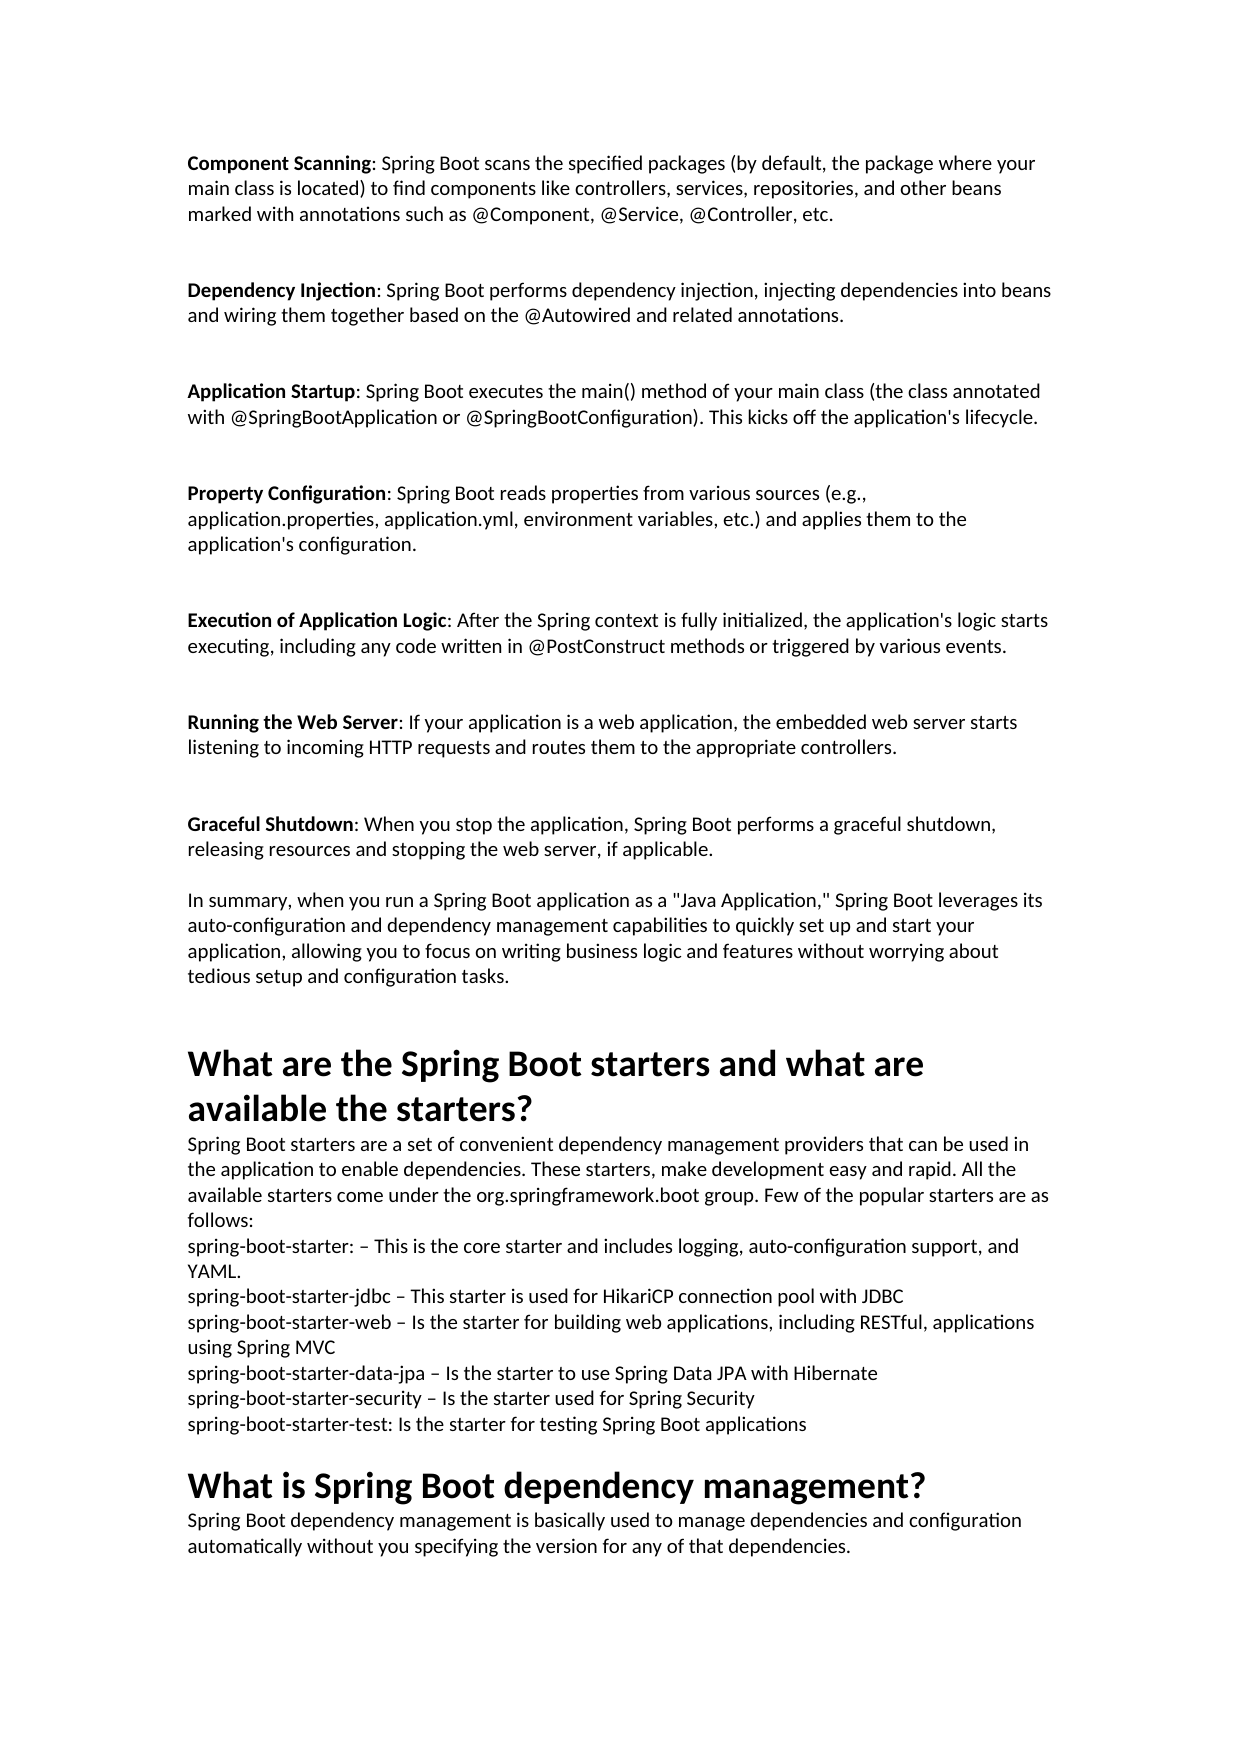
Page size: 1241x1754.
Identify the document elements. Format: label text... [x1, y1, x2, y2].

text Running the Web Server: If your application is a web application, the embedded web server starts listening to incoming HTTP requests and routes them to the appropriate controllers. [187, 709, 1053, 760]
text Application Startup: Spring Boot executes the main() method of your main class (the class annotated with @SpringBootApplication or @SpringBootConfiguration). This kicks off the application's lifecycle. [187, 379, 1053, 429]
text Spring Boot starters are a set of convenient dependency management providers that can be used in the application to enable dependencies. These starters, make development easy and rapid. All the available starters come under the org.springframework.boot group. Few of the popular starters are as follows: [187, 1131, 1053, 1233]
text Graceful Shutdown: When you stop the application, Spring Boot performs a graceful shutdown, releasing resources and stopping the web server, if applicable. [187, 811, 1053, 862]
text Dependency Injection: Spring Boot performs dependency injection, injecting dependencies into beans and wiring them together based on the @Autowired and related annotations. [187, 277, 1053, 328]
text Property Configuration: Spring Boot reads properties from various sources (e.g., application.properties, application.yml, environment variables, etc.) and applies them to the application's configuration. [187, 480, 1053, 557]
text Component Scanning: Spring Boot scans the specified packages (by default, the package where your main class is located) to find components like controllers, services, repositories, and other beans marked with annotations such as @Component, @Service, @Controller, etc. [187, 150, 1053, 226]
text spring-boot-starter-jdbc – This starter is used for HikariCP connection pool with JDBC [187, 1284, 1053, 1309]
text spring-boot-starter-test: Is the starter for testing Spring Boot applications [187, 1411, 1053, 1436]
text Execution of Application Logic: After the Spring context is fully initialized, the application's logic starts executing, including any code written in @PostConstruct methods or triggered by various events. [187, 607, 1053, 658]
text Spring Boot dependency management is basically used to manage dependencies and configuration automatically without you specifying the version for any of that dependencies. [187, 1507, 1053, 1558]
text What is Spring Boot dependency management? [187, 1462, 1053, 1507]
text spring-boot-starter-web – Is the starter for building web applications, including RESTful, applications using Spring MVC [187, 1309, 1053, 1360]
text spring-boot-starter: – This is the core starter and includes logging, auto-configuration support, and YAML. [187, 1233, 1053, 1284]
text What are the Spring Boot starters and what are available the starters? [187, 1039, 1053, 1131]
text spring-boot-starter-data-jpa – Is the starter to use Spring Data JPA with Hibernate [187, 1360, 1053, 1385]
text spring-boot-starter-security – Is the starter used for Spring Security [187, 1385, 1053, 1411]
text In summary, when you run a Spring Boot application as a "Java Application," Spring Boot leverages its auto-configuration and dependency management capabilities to quickly set up and start your application, allowing you to focus on writing business logic and features without worrying about tedious setup and configuration tasks. [187, 887, 1053, 989]
